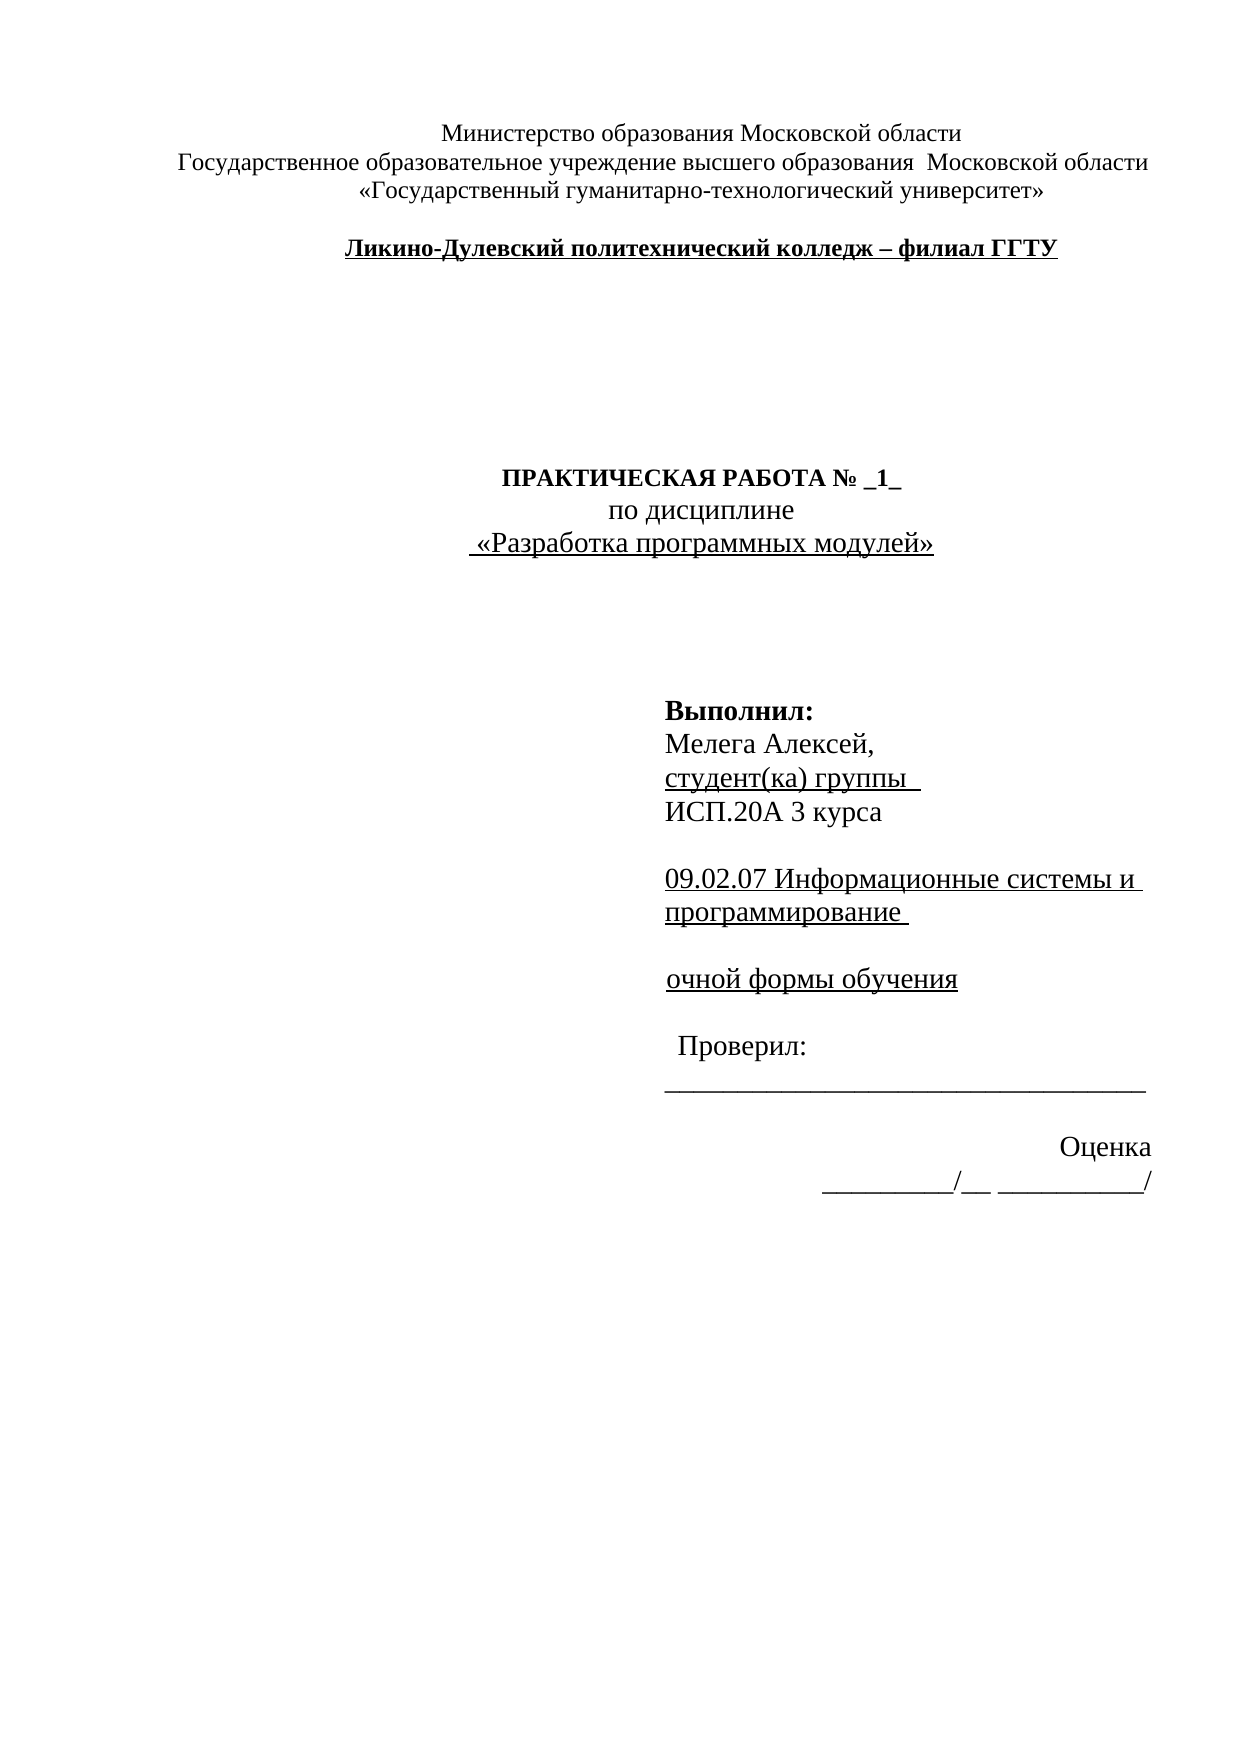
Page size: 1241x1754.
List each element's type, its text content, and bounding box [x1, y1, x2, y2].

text _________________________________ [664, 1062, 1152, 1096]
text _________/__ __________/ [664, 1163, 1152, 1196]
text Ликино-Дулевский политехнический колледж – филиал ГГТУ [177, 233, 1152, 262]
text «Разработка программных модулей» [177, 525, 1152, 559]
text Оценка [664, 1129, 1152, 1163]
text Выполнил: [664, 693, 1152, 727]
text очной формы обучения [397, 961, 1152, 995]
text ПРАКТИЧЕСКАЯ РАБОТА № _1_ [177, 463, 1152, 492]
text Государственное образовательное учреждение высшего образования Московской области [177, 147, 1152, 176]
text Министерство образования Московской области [177, 118, 1152, 147]
text «Государственный гуманитарно-технологический университет» [177, 176, 1152, 204]
text Мелега Алексей, [664, 727, 1152, 760]
text ИСП.20А 3 курса [664, 794, 1152, 827]
text по дисциплине [177, 492, 1152, 525]
text 09.02.07 Информационные системы и программирование [664, 861, 1152, 928]
text Проверил: [177, 1028, 1152, 1062]
text студент(ка) группы [664, 760, 1152, 794]
